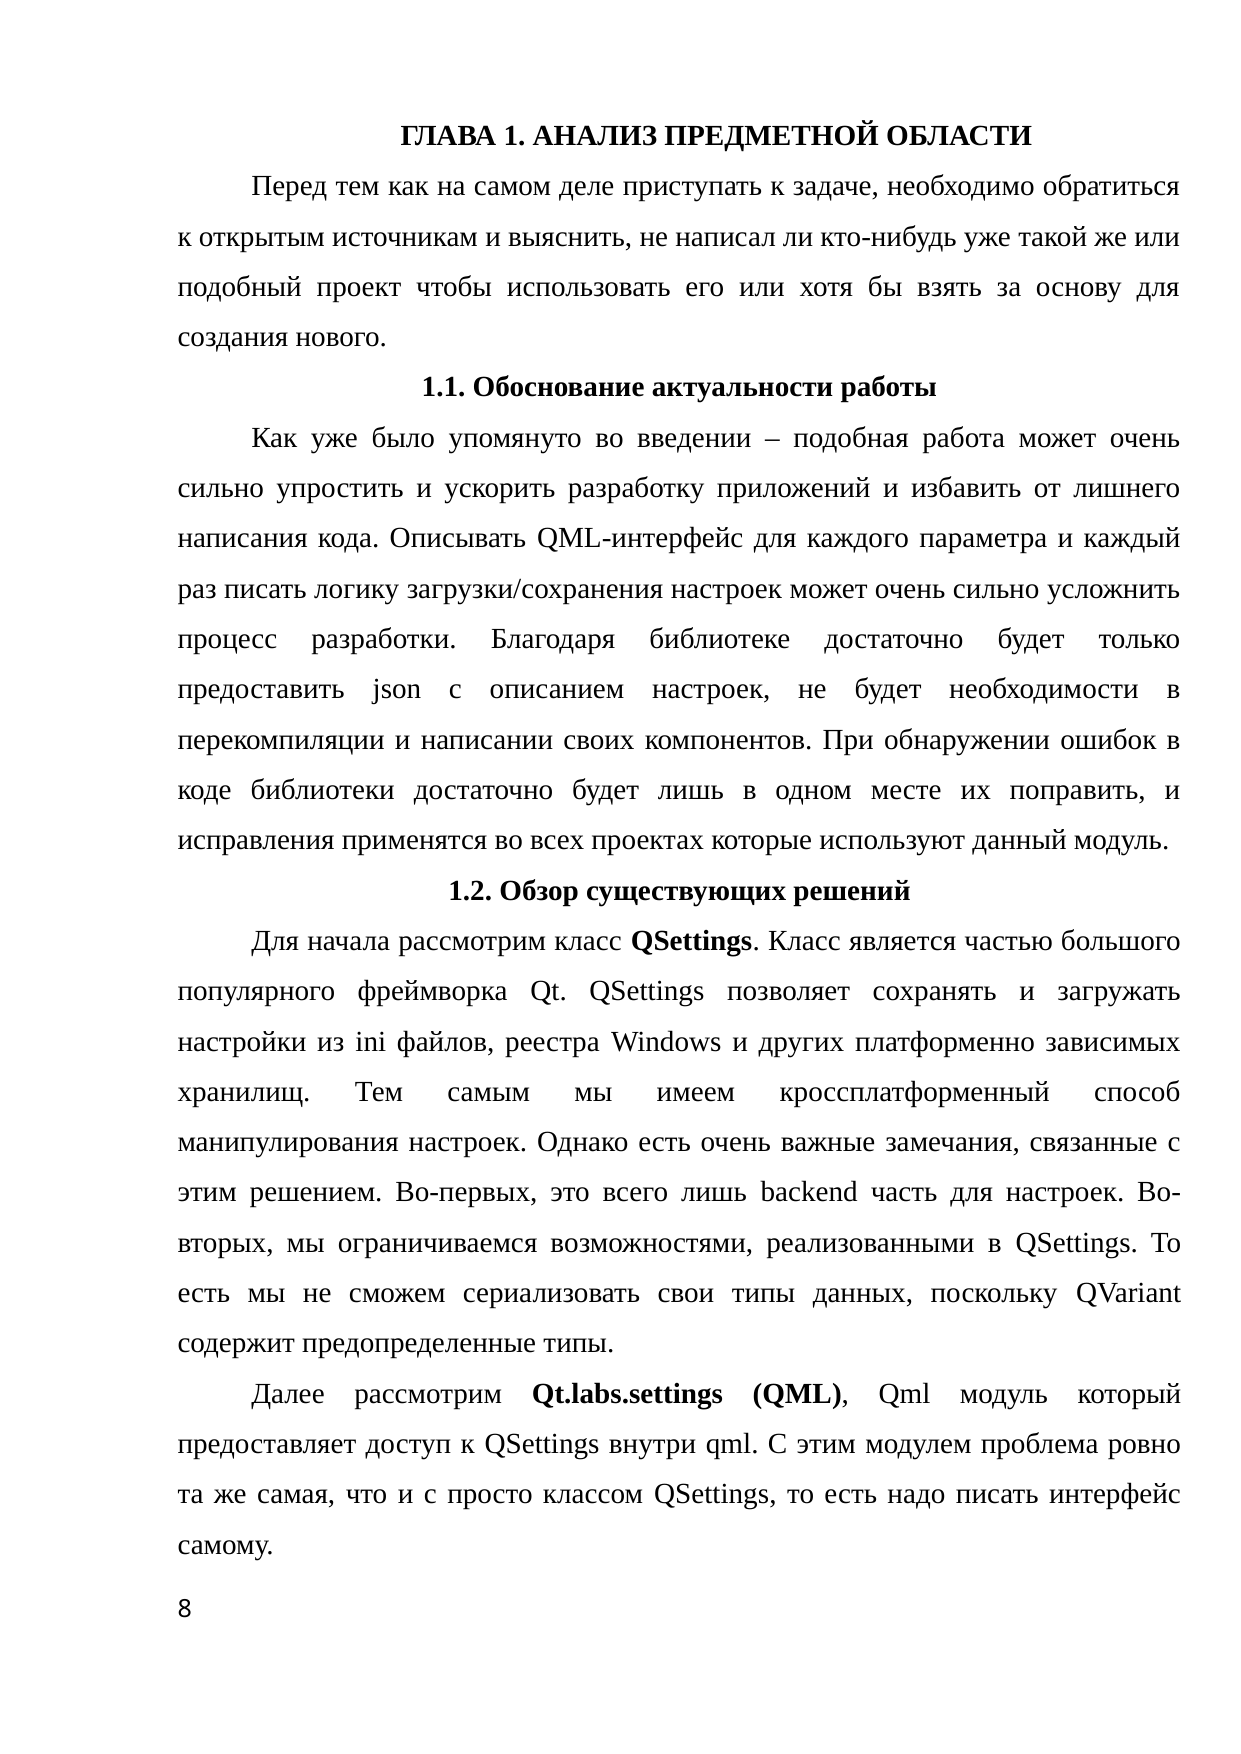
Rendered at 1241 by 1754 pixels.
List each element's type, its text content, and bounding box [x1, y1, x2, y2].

text Далее рассмотрим Qt.labs.settings (QML), Qml модуль который предоставляет доступ к QSettings внутри qml. С этим модулем проблема ровно та же самая, что и с просто классом QSettings, то есть надо писать интерфейс самому. [177, 1376, 1181, 1560]
text Перед тем как на самом деле приступать к задаче, необходимо обратиться к открытым источникам и выяснить, не написал ли кто-нибудь уже такой же или подобный проект чтобы использовать его или хотя бы взять за основу для создания нового. [177, 168, 1181, 353]
text Как уже было упомянуто во введении – подобная работа может очень сильно упростить и ускорить разработку приложений и избавить от лишнего написания кода. Описывать QML-интерфейс для каждого параметра и каждый раз писать логику загрузки/сохранения настроек может очень сильно усложнить процесс разработки. Благодаря библиотеке достаточно будет только предоставить json с описанием настроек, не будет необходимости в перекомпиляции и написании своих компонентов. При обнаружении ошибок в коде библиотеки достаточно будет лишь в одном месте их поправить, и исправления применятся во всех проектах которые используют данный модуль. [177, 420, 1181, 856]
text ГЛАВА 1. АНАЛИЗ ПРЕДМЕТНОЙ ОБЛАСТИ [177, 118, 1181, 152]
text 1.1. Обоснование актуальности работы [177, 369, 1181, 403]
text Для начала рассмотрим класс QSettings. Класс является частью большого популярного фреймворка Qt. QSettings позволяет сохранять и загружать настройки из ini файлов, реестра Windows и других платформенно зависимых хранилищ. Тем самым мы имеем кроссплатформенный способ манипулирования настроек. Однако есть очень важные замечания, связанные с этим решением. Во-первых, это всего лишь backend часть для настроек. Во-вторых, мы ограничиваемся возможностями, реализованными в QSettings. То есть мы не сможем сериализовать свои типы данных, поскольку QVariant содержит предопределенные типы. [177, 923, 1181, 1359]
text 1.2. Обзор существующих решений [177, 873, 1181, 906]
